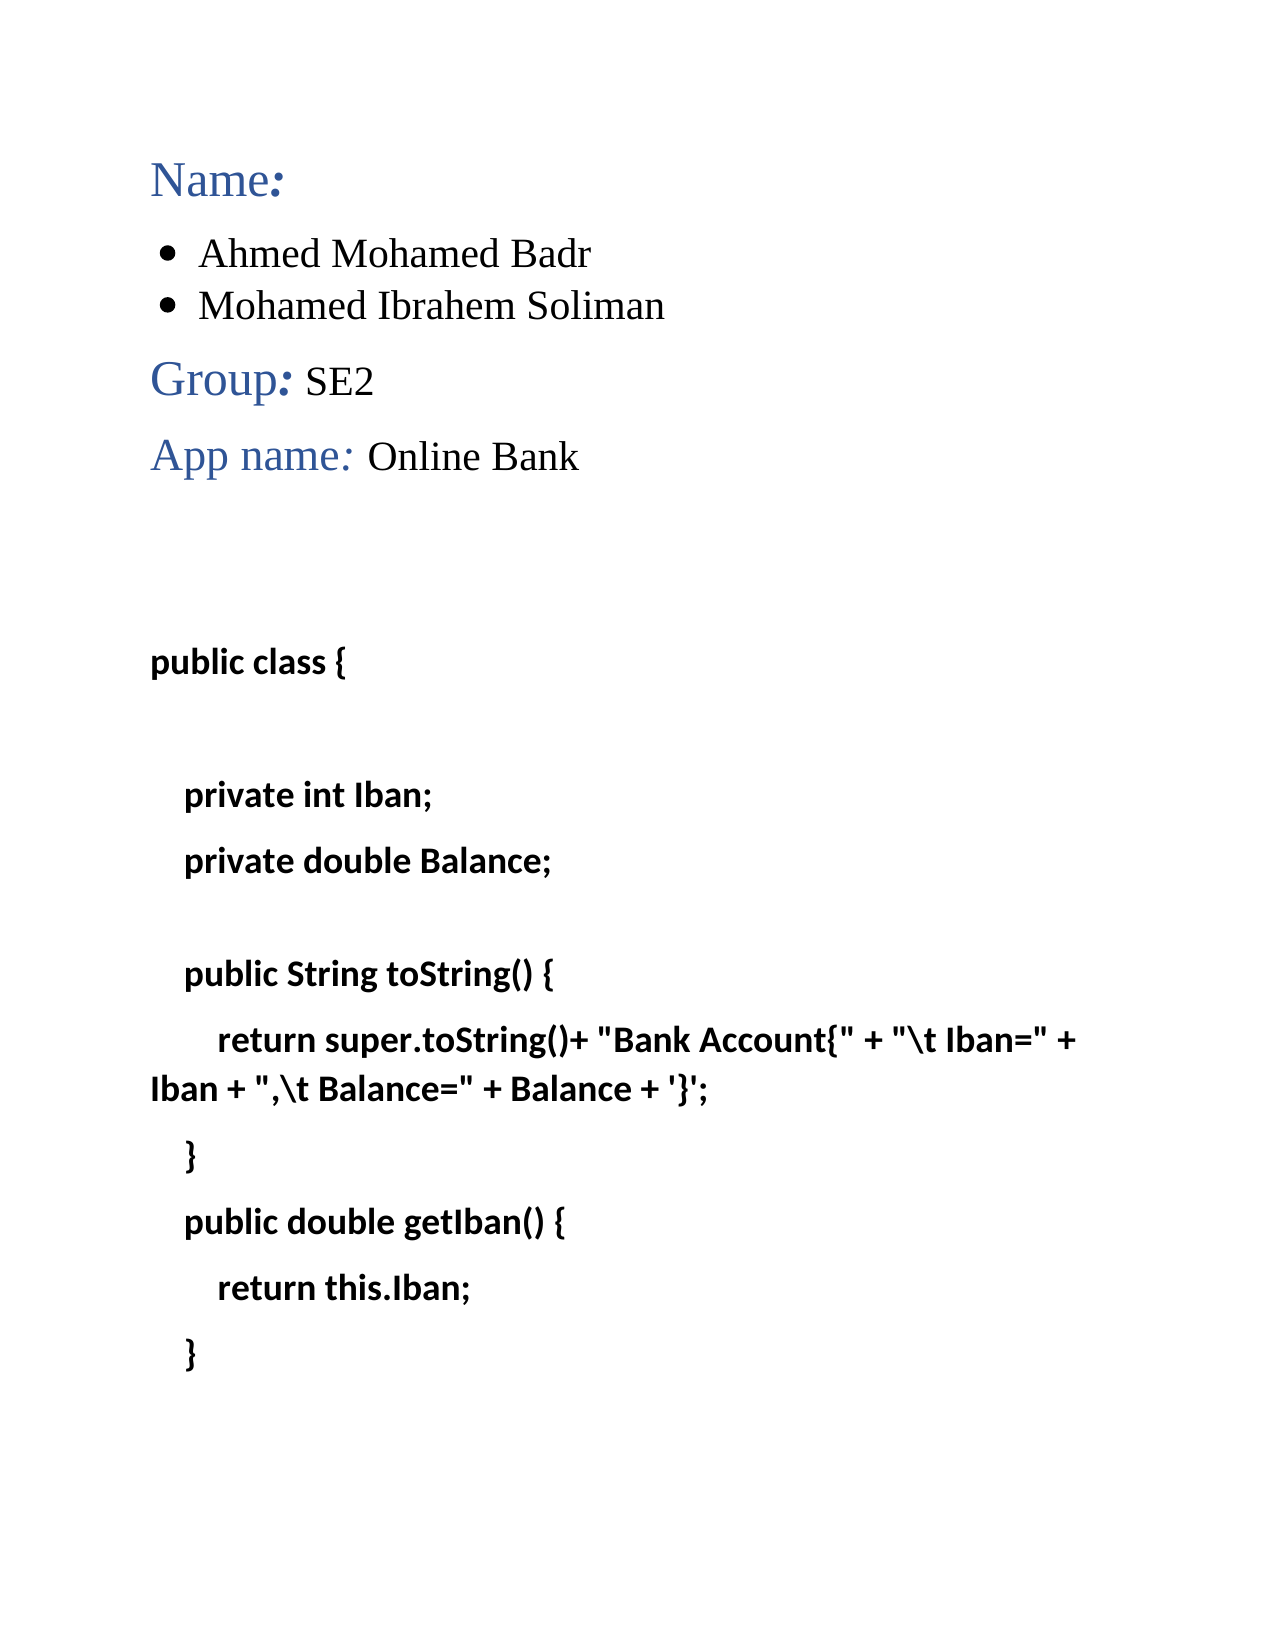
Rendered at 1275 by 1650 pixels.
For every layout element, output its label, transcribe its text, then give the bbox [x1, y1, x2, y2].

list Mohamed Ibrahem Soliman [160, 281, 1125, 328]
text } [150, 1330, 1125, 1376]
text public class { [150, 638, 1125, 684]
text private int Iban; [150, 771, 1125, 816]
text private double Balance; [150, 837, 1125, 883]
text return super.toString()+ "Bank Account{" + "\t Iban=" + Iban + ",\t Balance=" + Balance + '}'; [150, 1016, 1125, 1111]
text public String toString() { [150, 950, 1125, 996]
text return this.Iban; [150, 1264, 1125, 1310]
text App name: Online Bank [150, 428, 1125, 480]
text Group: SE2 [150, 349, 1125, 406]
text public double getIban() { [150, 1198, 1125, 1243]
list Ahmed Mohamed Badr [160, 229, 1125, 277]
text } [150, 1132, 1125, 1177]
text Name: [150, 150, 1125, 207]
